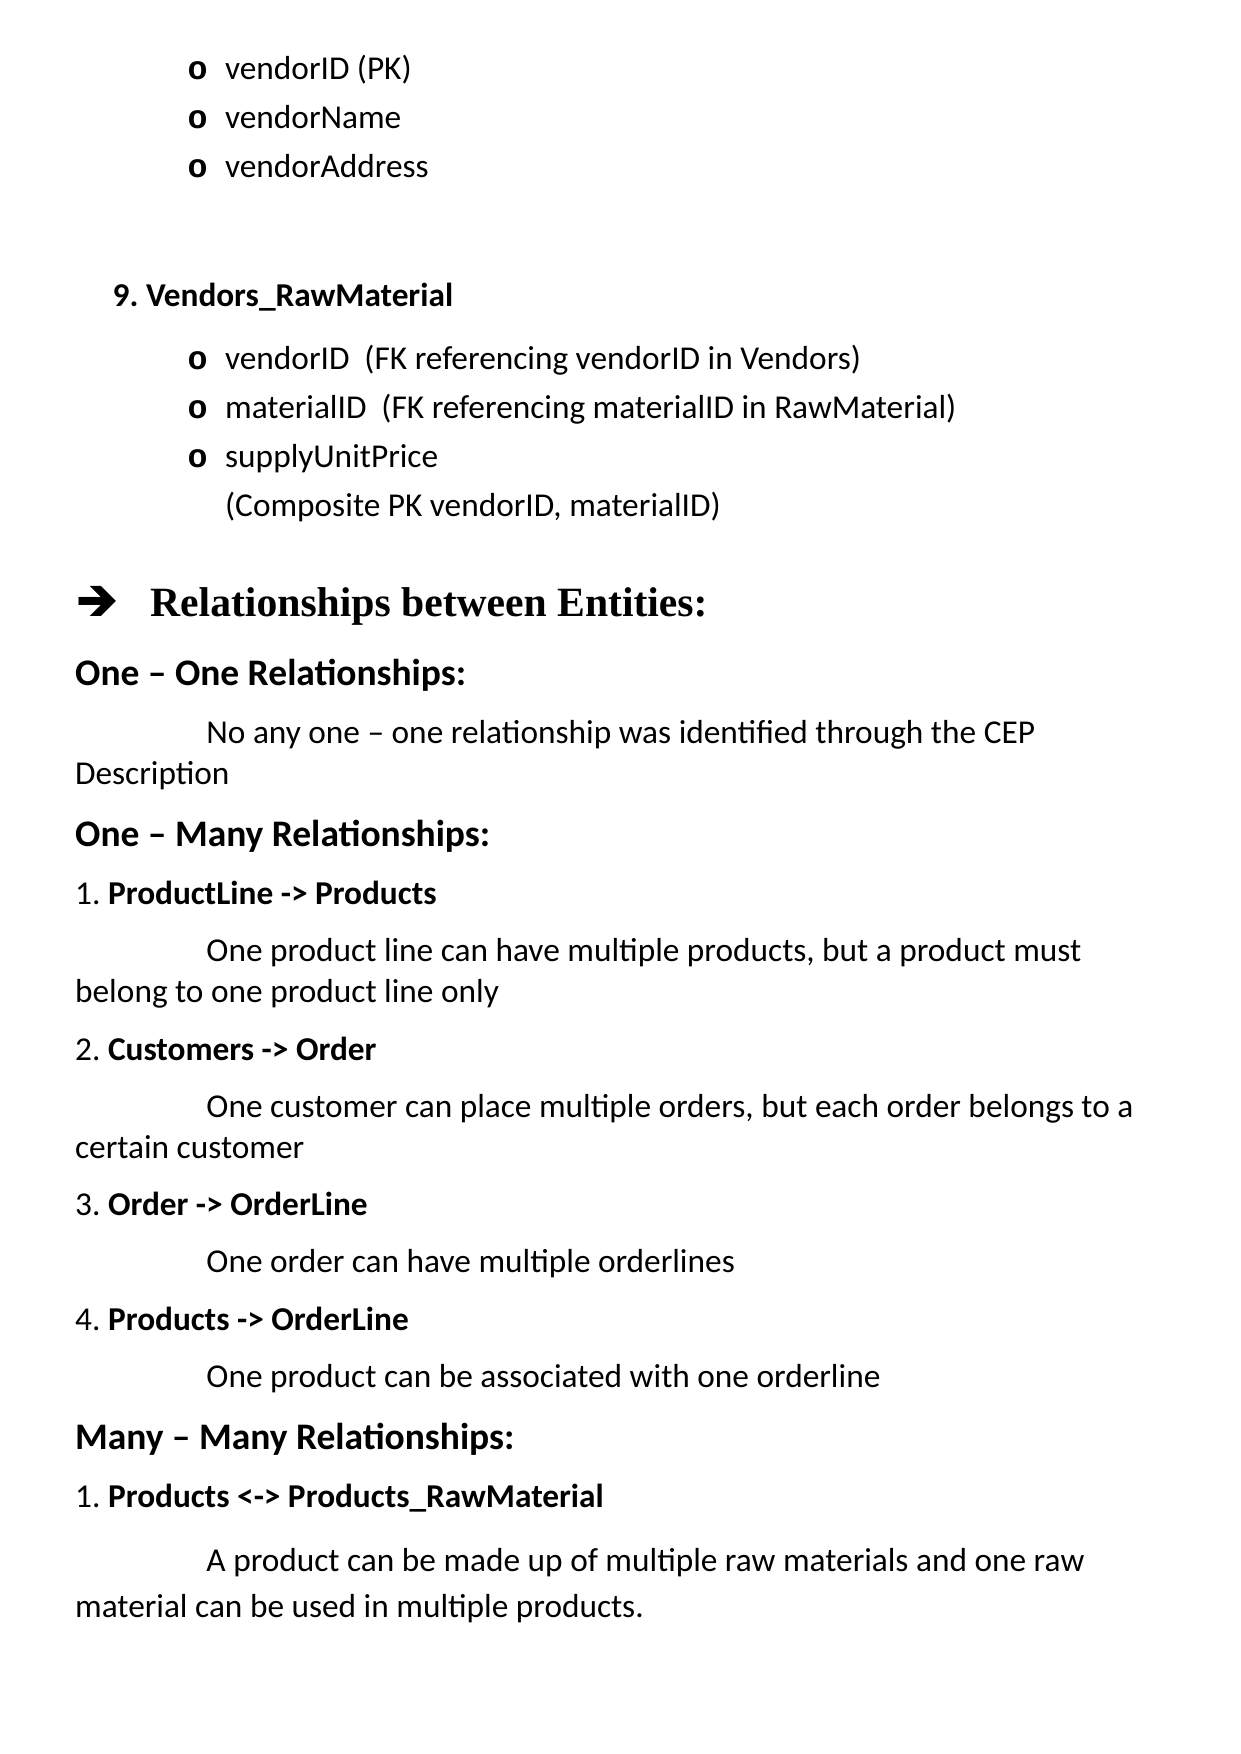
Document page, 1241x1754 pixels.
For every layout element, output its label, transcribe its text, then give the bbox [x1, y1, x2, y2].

text One product line can have multiple products, but a product must belong to one product line only [75, 929, 1165, 1011]
text 3. Order -> OrderLine [75, 1183, 1165, 1224]
text No any one – one relationship was identified through the CEP Description [75, 711, 1165, 793]
list supplyUnitPrice [187, 435, 1165, 477]
text 4. Products -> OrderLine [75, 1298, 1165, 1339]
text One customer can place multiple orders, but each order belongs to a certain customer [75, 1085, 1165, 1166]
text One order can have multiple orderlines [75, 1241, 1165, 1281]
text 2. Customers -> Order [75, 1028, 1165, 1068]
text One – One Relationships: [75, 649, 1165, 695]
list Relationships between Entities: [75, 577, 1165, 625]
list vendorID (PK) [187, 47, 1165, 89]
text 1. ProductLine -> Products [75, 872, 1165, 913]
list vendorID (FK referencing vendorID in Vendors) [187, 337, 1165, 379]
list vendorAddress [187, 144, 1165, 187]
text A product can be made up of multiple raw materials and one raw material can be used in multiple products. [75, 1539, 1165, 1626]
text 9. Vendors_RawMaterial [112, 273, 1165, 314]
text One – Many Relationships: [75, 809, 1165, 855]
text One product can be associated with one orderline [75, 1355, 1165, 1396]
list vendorName [187, 96, 1165, 138]
text 1. Products <-> Products_RawMaterial [75, 1475, 1165, 1516]
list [187, 386, 1165, 428]
list (Composite PK vendorID, materialID) [225, 483, 1165, 524]
text Many – Many Relationships: [75, 1413, 1165, 1458]
